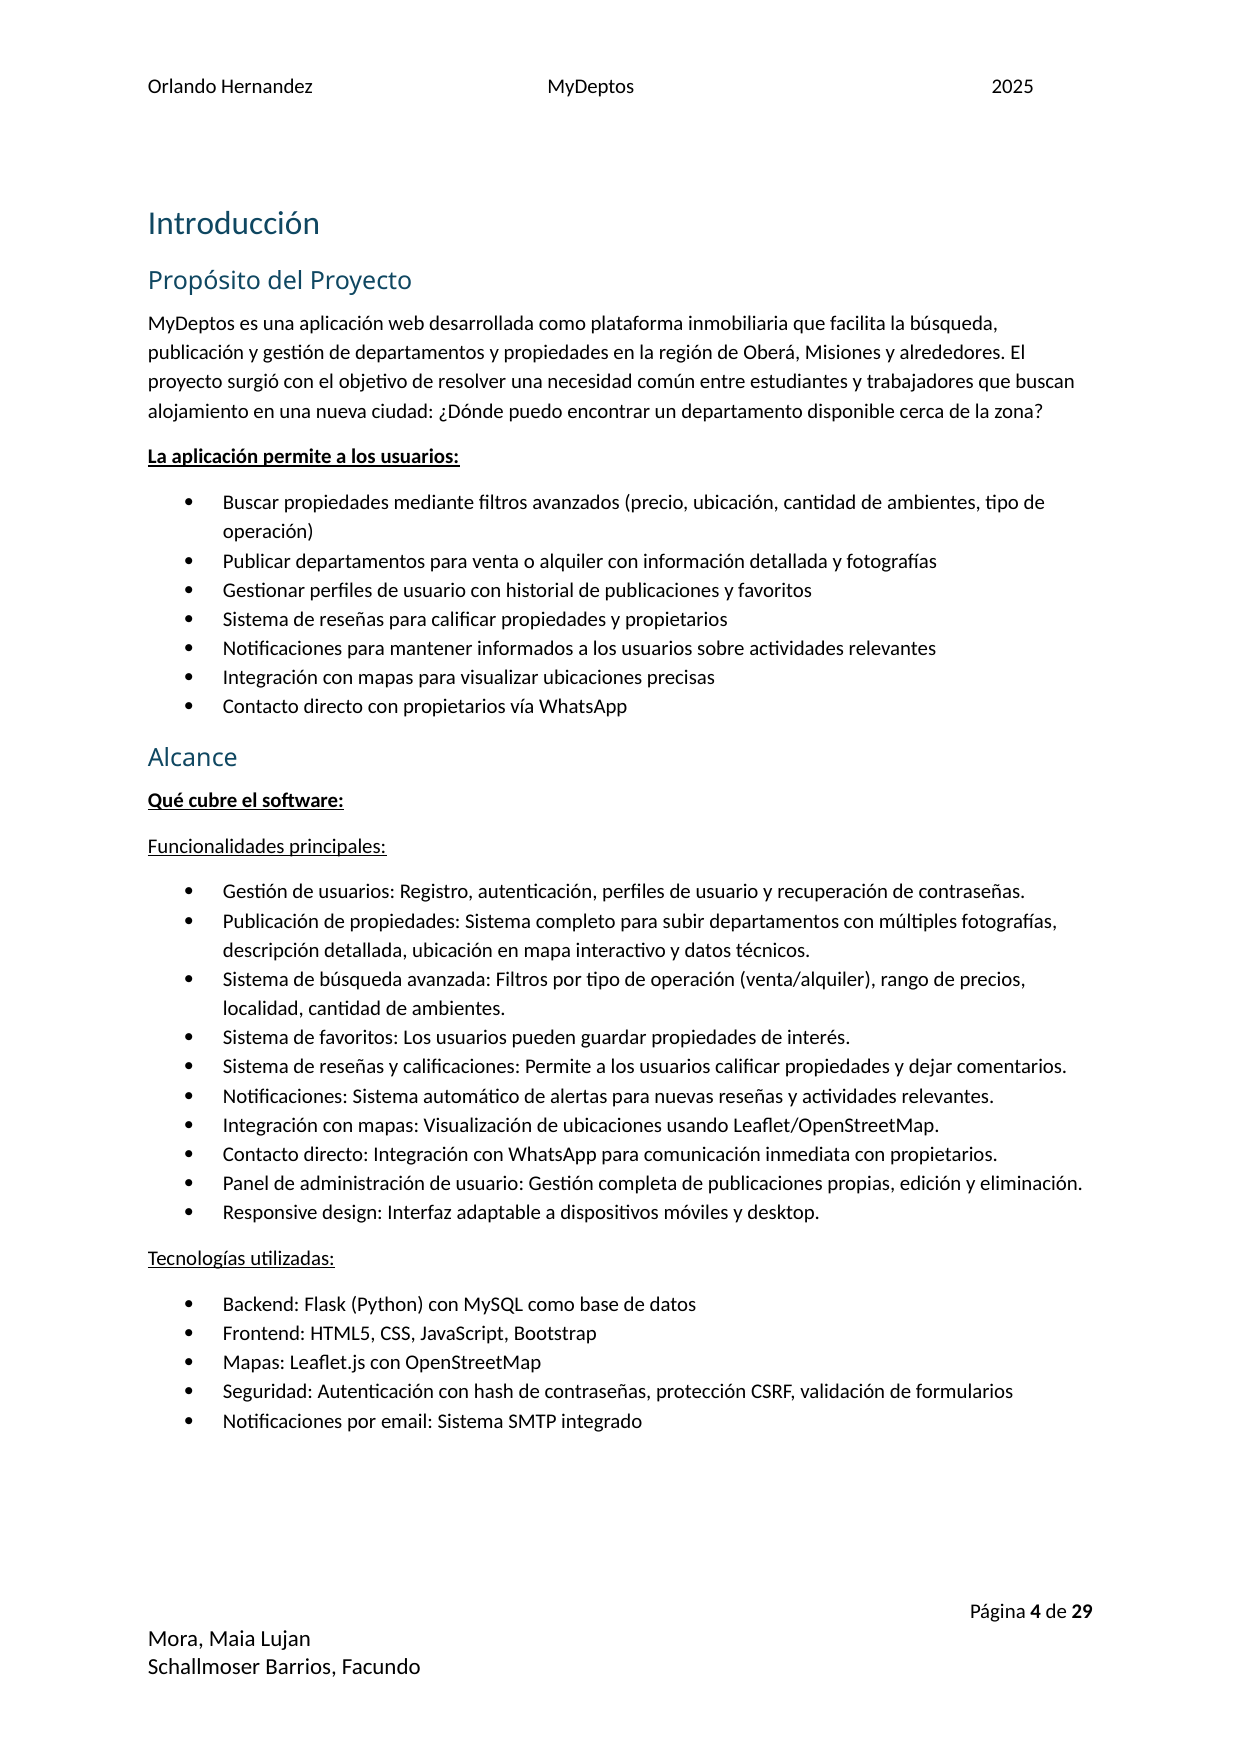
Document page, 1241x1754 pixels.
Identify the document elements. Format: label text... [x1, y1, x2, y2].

list Sistema de reseñas y calificaciones: Permite a los usuarios calificar propiedades y dejar comentarios. [185, 1054, 1092, 1079]
list Frontend: HTML5, CSS, JavaScript, Bootstrap [185, 1320, 1092, 1346]
list Sistema de reseñas para calificar propiedades y propietarios [185, 606, 1092, 632]
list Integración con mapas para visualizar ubicaciones precisas [185, 664, 1092, 690]
list Notificaciones para mantener informados a los usuarios sobre actividades relevantes [185, 635, 1092, 661]
text La aplicación permite a los usuarios: [148, 444, 1092, 469]
list Integración con mapas: Visualización de ubicaciones usando Leaflet/OpenStreetMap. [185, 1112, 1092, 1137]
subtitle Introducción [148, 202, 1092, 243]
list Responsive design: Interfaz adaptable a dispositivos móviles y desktop. [185, 1199, 1092, 1225]
list Gestionar perfiles de usuario con historial de publicaciones y favoritos [185, 577, 1092, 602]
list Contacto directo con propietarios vía WhatsApp [185, 694, 1092, 719]
subtitle Alcance [148, 739, 1092, 773]
list Backend: Flask (Python) con MySQL como base de datos [185, 1291, 1092, 1317]
list Notificaciones por email: Sistema SMTP integrado [185, 1408, 1092, 1433]
text Qué cubre el software: [148, 787, 1092, 812]
list Sistema de búsqueda avanzada: Filtros por tipo de operación (venta/alquiler), rango de precios, localidad, cantidad de ambientes. [185, 966, 1092, 1021]
text Tecnologías utilizadas: [148, 1245, 1092, 1271]
list Publicar departamentos para venta o alquiler con información detallada y fotografías [185, 548, 1092, 573]
list Sistema de favoritos: Los usuarios pueden guardar propiedades de interés. [185, 1024, 1092, 1050]
list Buscar propiedades mediante filtros avanzados (precio, ubicación, cantidad de ambientes, tipo de operación) [185, 489, 1092, 544]
list Notificaciones: Sistema automático de alertas para nuevas reseñas y actividades relevantes. [185, 1083, 1092, 1108]
text MyDeptos es una aplicación web desarrollada como plataforma inmobiliaria que facilita la búsqueda, publicación y gestión de departamentos y propiedades en la región de Oberá, Misiones y alrededores. El proyecto surgió con el objetivo de resolver una necesidad común entre estudiantes y trabajadores que buscan alojamiento en una nueva ciudad: ¿Dónde puedo encontrar un departamento disponible cerca de la zona? [148, 310, 1092, 423]
list Contacto directo: Integración con WhatsApp para comunicación inmediata con propietarios. [185, 1141, 1092, 1167]
subtitle Propósito del Proyecto [148, 263, 1092, 297]
list Mapas: Leaflet.js con OpenStreetMap [185, 1349, 1092, 1375]
text Funcionalidades principales: [148, 833, 1092, 858]
list Gestión de usuarios: Registro, autenticación, perfiles de usuario y recuperación de contraseñas. [185, 879, 1092, 904]
list Publicación de propiedades: Sistema completo para subir departamentos con múltiples fotografías, descripción detallada, ubicación en mapa interactivo y datos técnicos. [185, 908, 1092, 962]
list Seguridad: Autenticación con hash de contraseñas, protección CSRF, validación de formularios [185, 1379, 1092, 1404]
list Panel de administración de usuario: Gestión completa de publicaciones propias, edición y eliminación. [185, 1170, 1092, 1196]
